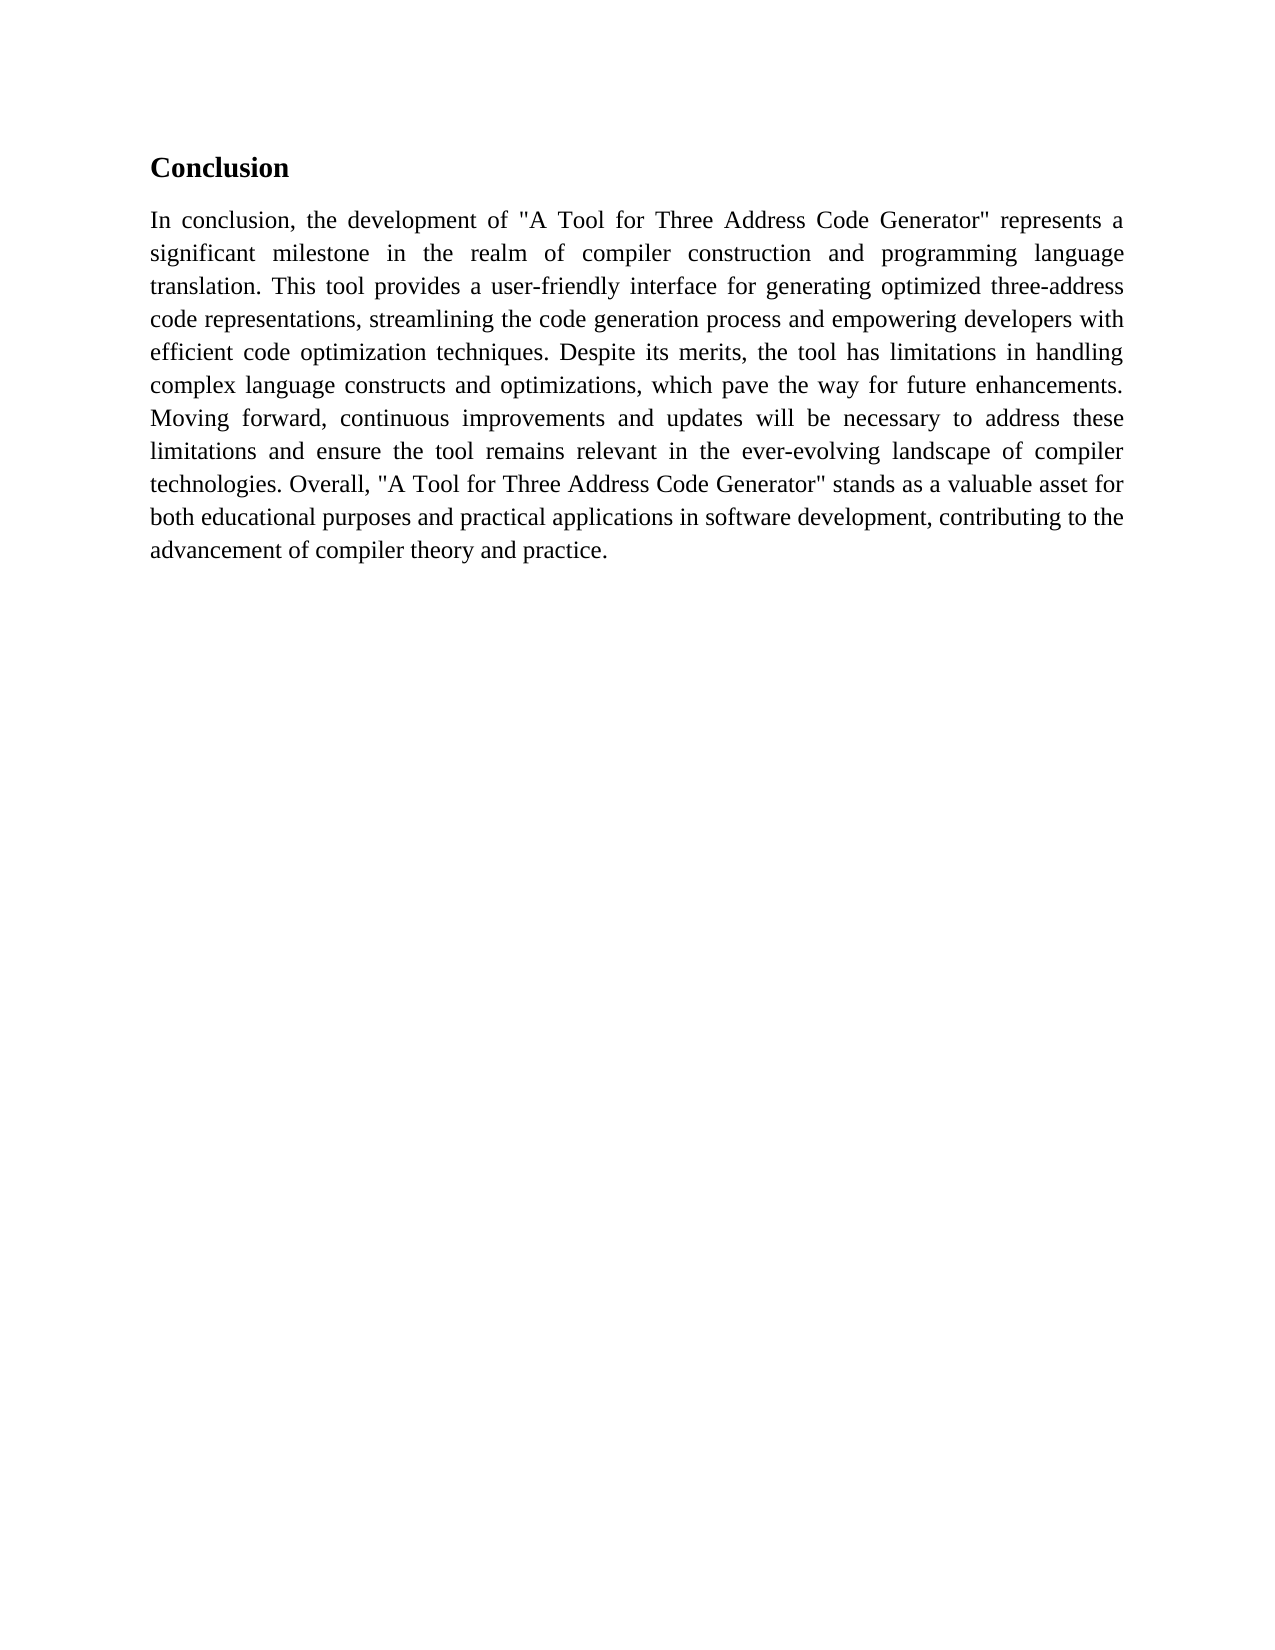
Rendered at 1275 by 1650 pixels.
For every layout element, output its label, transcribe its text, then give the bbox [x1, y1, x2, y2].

text In conclusion, the development of "A Tool for Three Address Code Generator" represents a significant milestone in the realm of compiler construction and programming language translation. This tool provides a user-friendly interface for generating optimized three-address code representations, streamlining the code generation process and empowering developers with efficient code optimization techniques. Despite its merits, the tool has limitations in handling complex language constructs and optimizations, which pave the way for future enhancements. Moving forward, continuous improvements and updates will be necessary to address these limitations and ensure the tool remains relevant in the ever-evolving landscape of compiler technologies. Overall, "A Tool for Three Address Code Generator" stands as a valuable asset for both educational purposes and practical applications in software development, contributing to the advancement of compiler theory and practice. [150, 205, 1125, 564]
text Conclusion [150, 150, 1125, 183]
